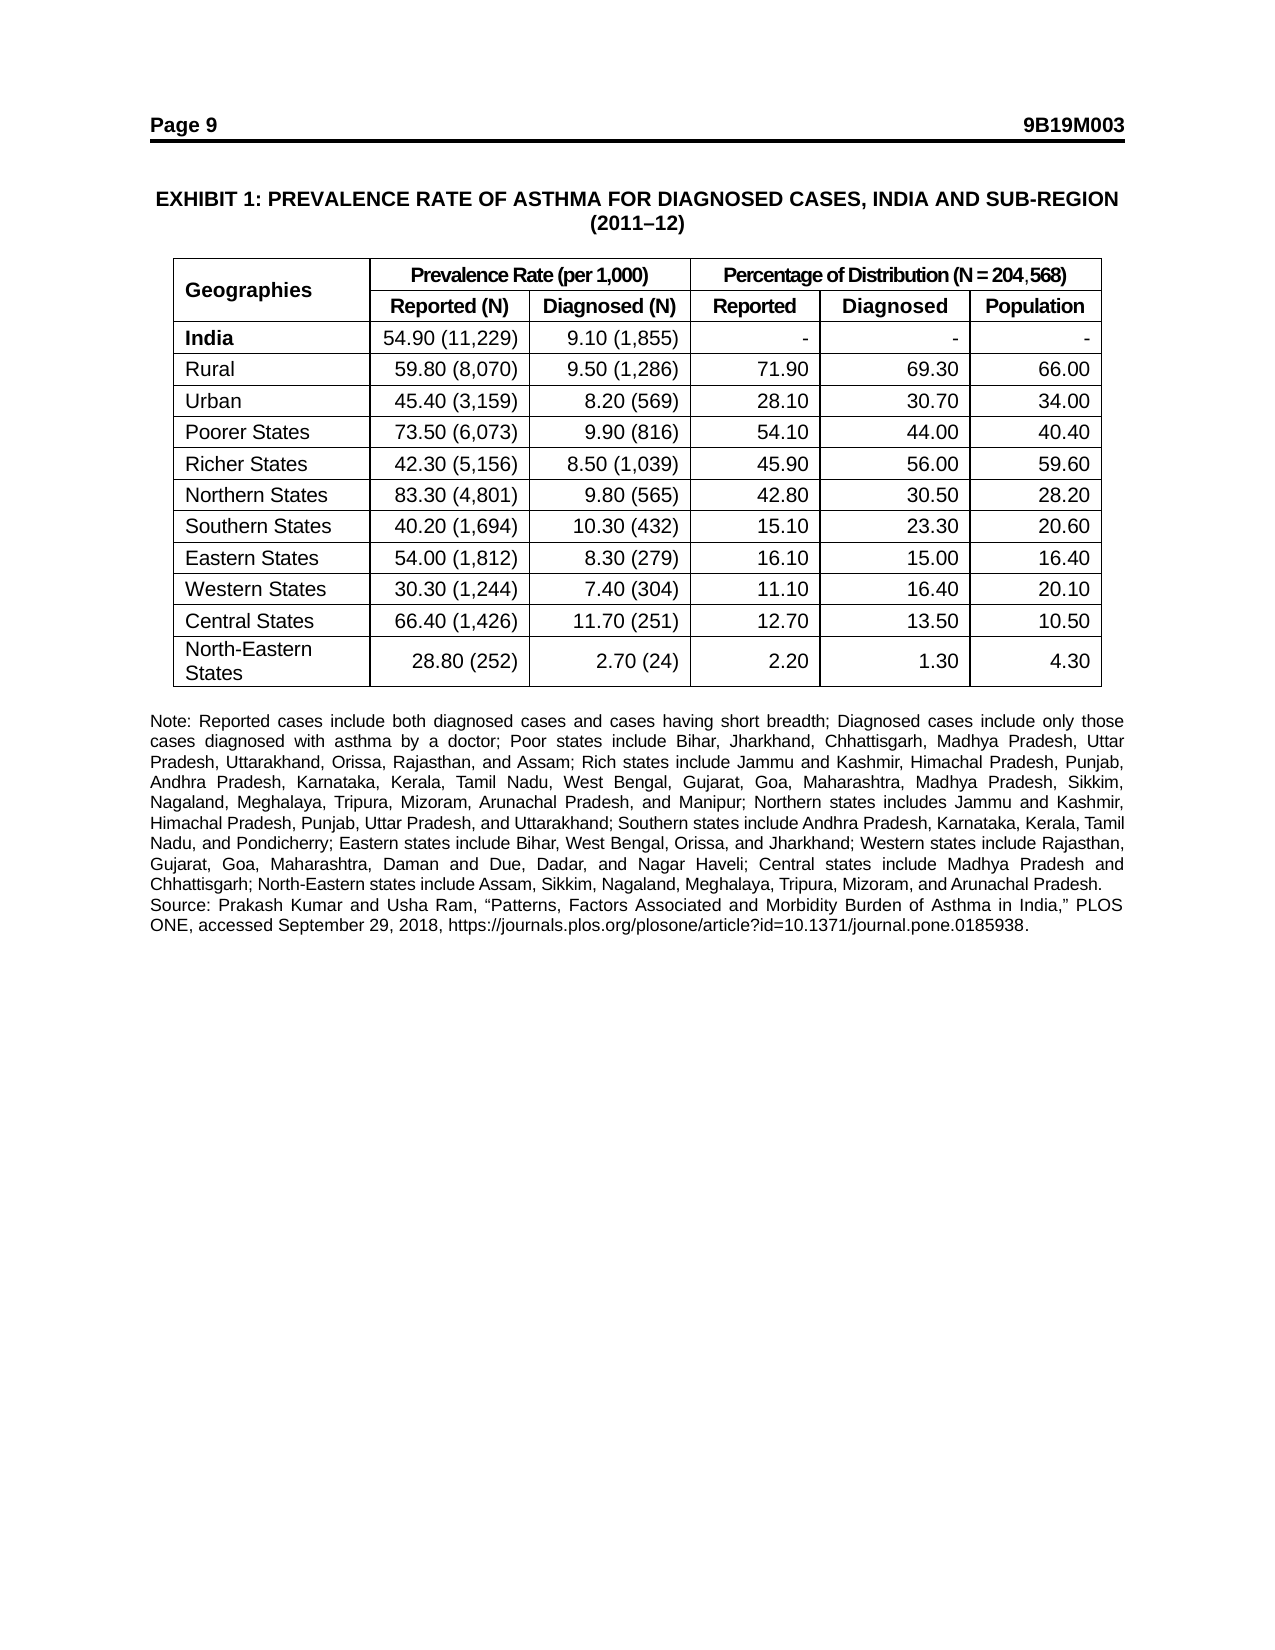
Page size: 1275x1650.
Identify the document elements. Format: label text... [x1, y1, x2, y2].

table_cell 16.10 [691, 543, 819, 573]
table_cell 9.50 (1,286) [530, 354, 690, 384]
table_cell 8.20 (569) [530, 386, 690, 416]
table_cell 56.00 [821, 448, 969, 479]
table_cell 16.40 [821, 574, 969, 604]
table_cell 40.40 [971, 417, 1101, 447]
table_cell - [821, 322, 969, 353]
table_cell North-Eastern States [174, 637, 369, 686]
table_cell 30.70 [821, 386, 969, 416]
table_cell 45.90 [691, 448, 819, 479]
table_cell 8.30 (279) [530, 543, 690, 573]
table_cell 54.90 (11,229) [371, 322, 529, 353]
table_cell 20.10 [971, 574, 1101, 604]
table_cell 44.00 [821, 417, 969, 447]
table_header Percentage of Distribution (N = 204,568) [691, 259, 1101, 290]
table_cell 20.60 [971, 511, 1101, 542]
text Exhibit 1: Prevalence rate of Asthma for diagnosed cases, India and sub-region (2011–12) [150, 186, 1125, 234]
table_cell Central States [174, 605, 369, 636]
table_cell 66.40 (1,426) [371, 605, 529, 636]
table_cell Poorer States [174, 417, 369, 447]
table_cell 30.50 [821, 480, 969, 510]
table_cell 28.20 [971, 480, 1101, 510]
table_cell Eastern States [174, 543, 369, 573]
table_cell 16.40 [971, 543, 1101, 573]
table_cell 9.10 (1,855) [530, 322, 690, 353]
table_cell 1.30 [821, 637, 969, 686]
table_cell Southern States [174, 511, 369, 542]
table_cell Western States [174, 574, 369, 604]
table_cell 10.50 [971, 605, 1101, 636]
table_cell 73.50 (6,073) [371, 417, 529, 447]
table_cell 66.00 [971, 354, 1101, 384]
table_cell 10.30 (432) [530, 511, 690, 542]
table_cell 2.70 (24) [530, 637, 690, 686]
table_cell 71.90 [691, 354, 819, 384]
text Source: Prakash Kumar and Usha Ram, “Patterns, Factors Associated and Morbidity Burden of Asthma in India,” PLOS ONE, accessed September 29, 2018, https://journals.plos.org/plosone/article?id=10.1371/journal.pone.0185938. [150, 894, 1125, 935]
table_cell 9.90 (816) [530, 417, 690, 447]
table_cell 13.50 [821, 605, 969, 636]
table_cell 54.00 (1,812) [371, 543, 529, 573]
table_cell 28.80 (252) [371, 637, 529, 686]
table_cell 42.30 (5,156) [371, 448, 529, 479]
table_cell 54.10 [691, 417, 819, 447]
table_cell Reported [691, 291, 819, 321]
table_cell Urban [174, 386, 369, 416]
table_header Prevalence Rate (per 1,000) [371, 259, 690, 290]
table_cell 15.10 [691, 511, 819, 542]
table_cell 59.60 [971, 448, 1101, 479]
table_cell 42.80 [691, 480, 819, 510]
table_cell 59.80 (8,070) [371, 354, 529, 384]
table_cell Population [971, 291, 1101, 321]
table_cell Diagnosed (N) [530, 291, 690, 321]
table_header Geographies [174, 259, 369, 321]
table_cell 30.30 (1,244) [371, 574, 529, 604]
table_cell 28.10 [691, 386, 819, 416]
table_cell 12.70 [691, 605, 819, 636]
table_cell 4.30 [971, 637, 1101, 686]
table_cell 8.50 (1,039) [530, 448, 690, 479]
table_cell 69.30 [821, 354, 969, 384]
table_cell 45.40 (3,159) [371, 386, 529, 416]
table_cell Rural [174, 354, 369, 384]
table_cell 9.80 (565) [530, 480, 690, 510]
table_cell India [174, 322, 369, 353]
table_cell 2.20 [691, 637, 819, 686]
table_cell 15.00 [821, 543, 969, 573]
table_cell Reported (N) [371, 291, 529, 321]
table_cell 7.40 (304) [530, 574, 690, 604]
table_cell 40.20 (1,694) [371, 511, 529, 542]
table_cell - [691, 322, 819, 353]
table_cell Diagnosed [821, 291, 969, 321]
table_cell Northern States [174, 480, 369, 510]
table_cell 23.30 [821, 511, 969, 542]
table_cell 34.00 [971, 386, 1101, 416]
table_cell 83.30 (4,801) [371, 480, 529, 510]
table_cell - [971, 322, 1101, 353]
table_cell 11.10 [691, 574, 819, 604]
text Note: Reported cases include both diagnosed cases and cases having short breadth; Diagnosed cases include only those cases diagnosed with asthma by a doctor; Poor states include Bihar, Jharkhand, Chhattisgarh, Madhya Pradesh, Uttar Pradesh, Uttarakhand, Orissa, Rajasthan, and Assam; Rich states include Jammu and Kashmir, Himachal Pradesh, Punjab, Andhra Pradesh, Karnataka, Kerala, Tamil Nadu, West Bengal, Gujarat, Goa, Maharashtra, Madhya Pradesh, Sikkim, Nagaland, Meghalaya, Tripura, Mizoram, Arunachal Pradesh, and Manipur; Northern states includes Jammu and Kashmir, Himachal Pradesh, Punjab, Uttar Pradesh, and Uttarakhand; Southern states include Andhra Pradesh, Karnataka, Kerala, Tamil Nadu, and Pondicherry; Eastern states include Bihar, West Bengal, Orissa, and Jharkhand; Western states include Rajasthan, Gujarat, Goa, Maharashtra, Daman and Due, Dadar, and Nagar Haveli; Central states include Madhya Pradesh and Chhattisgarh; North-Eastern states include Assam, Sikkim, Nagaland, Meghalaya, Tripura, Mizoram, and Arunachal Pradesh. [150, 711, 1125, 894]
table_cell Richer States [174, 448, 369, 479]
table_cell 11.70 (251) [530, 605, 690, 636]
